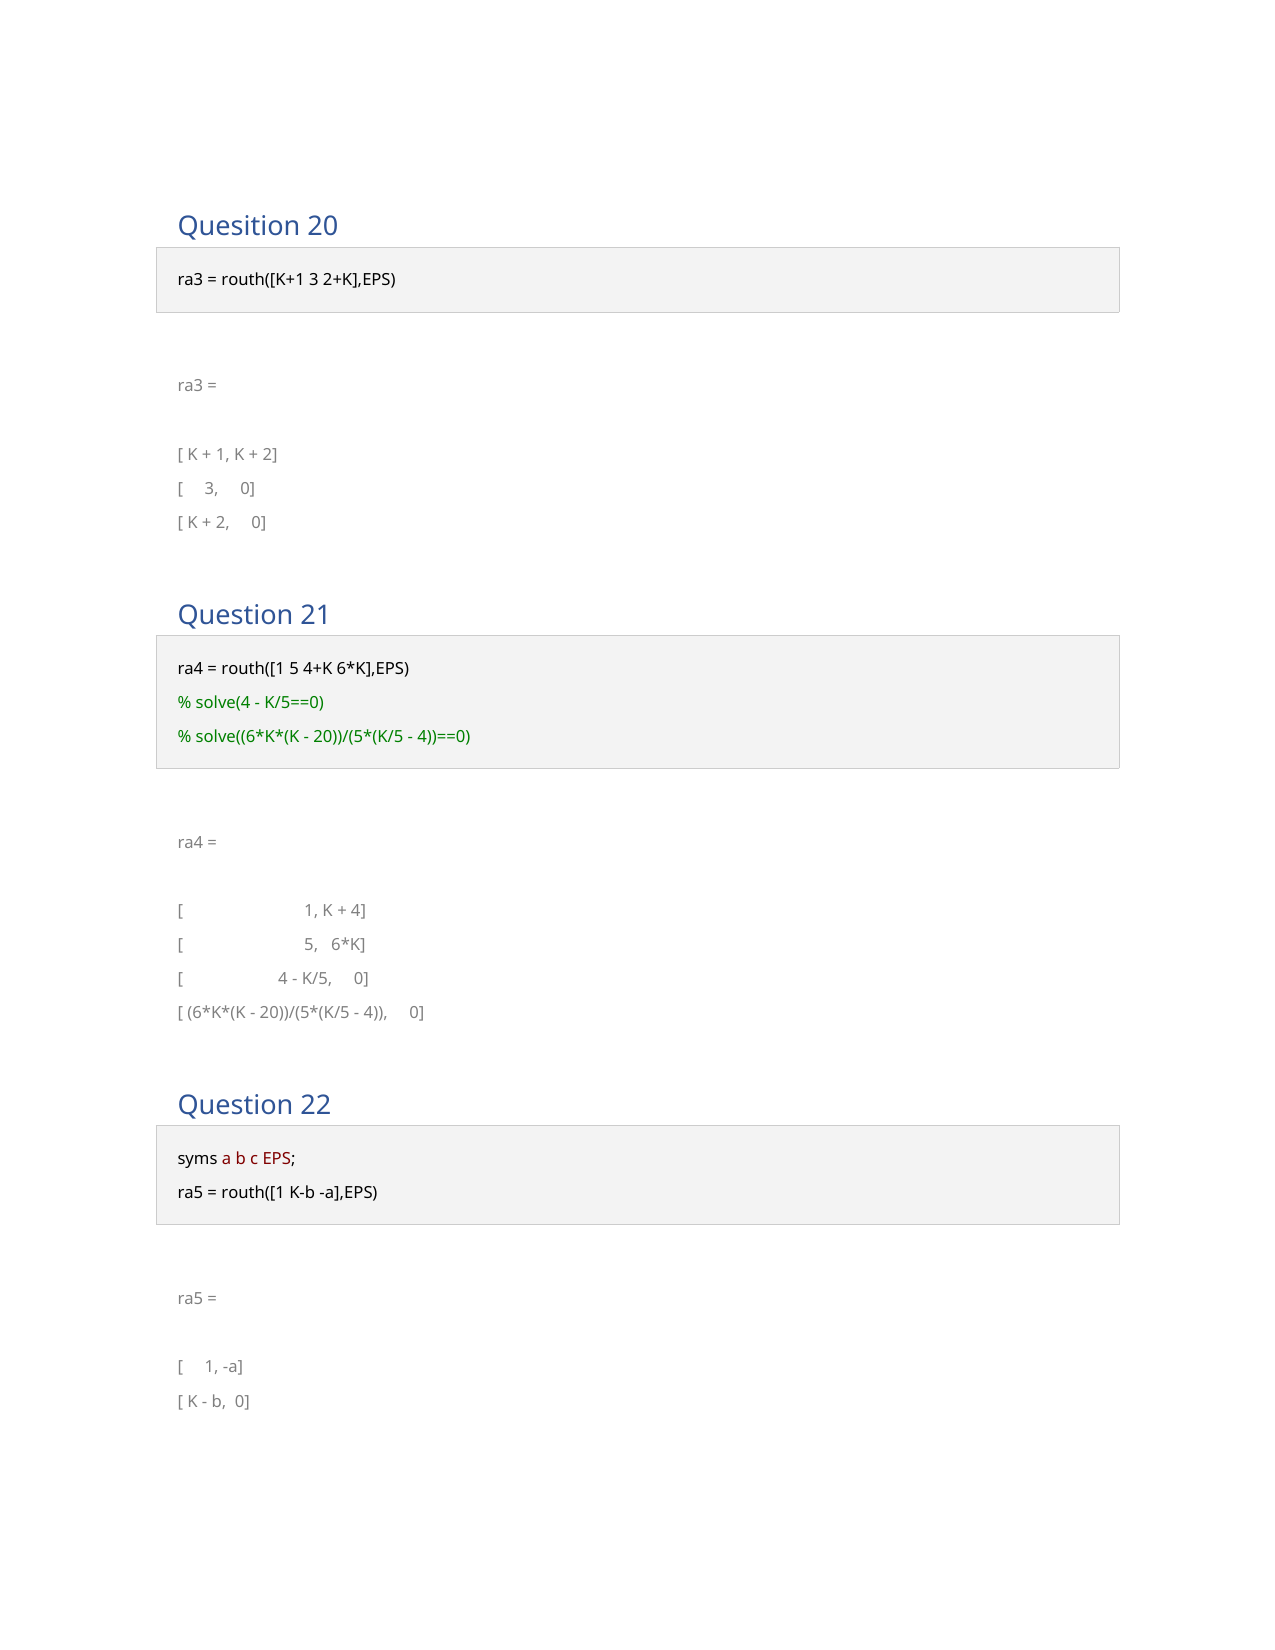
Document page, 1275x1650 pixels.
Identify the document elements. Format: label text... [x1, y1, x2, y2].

subtitle Question 22 [177, 1086, 1098, 1122]
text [177, 1253, 1098, 1412]
text ra3 = [ K + 1, K + 2] [ 3, 0] [ K + 2, 0] [177, 340, 1098, 567]
text ra4 = [ 1, K + 4] [ 5, 6*K] [ 4 - K/5, 0] [ (6*K*(K - 20))/(5*(K/5 - 4)), 0] [177, 796, 1098, 1058]
text syms a b c EPS; ra5 = routh([1 K-b -a],EPS) [157, 1126, 1119, 1224]
subtitle Question 21 [177, 595, 1098, 632]
text ra3 = routh([K+1 3 2+K],EPS) [157, 248, 1119, 312]
text ra4 = routh([1 5 4+K 6*K],EPS) % solve(4 - K/5==0) % solve((6*K*(K - 20))/(5*(K/5 - 4))==0) [157, 636, 1119, 768]
subtitle Quesition 20 [177, 207, 1098, 244]
